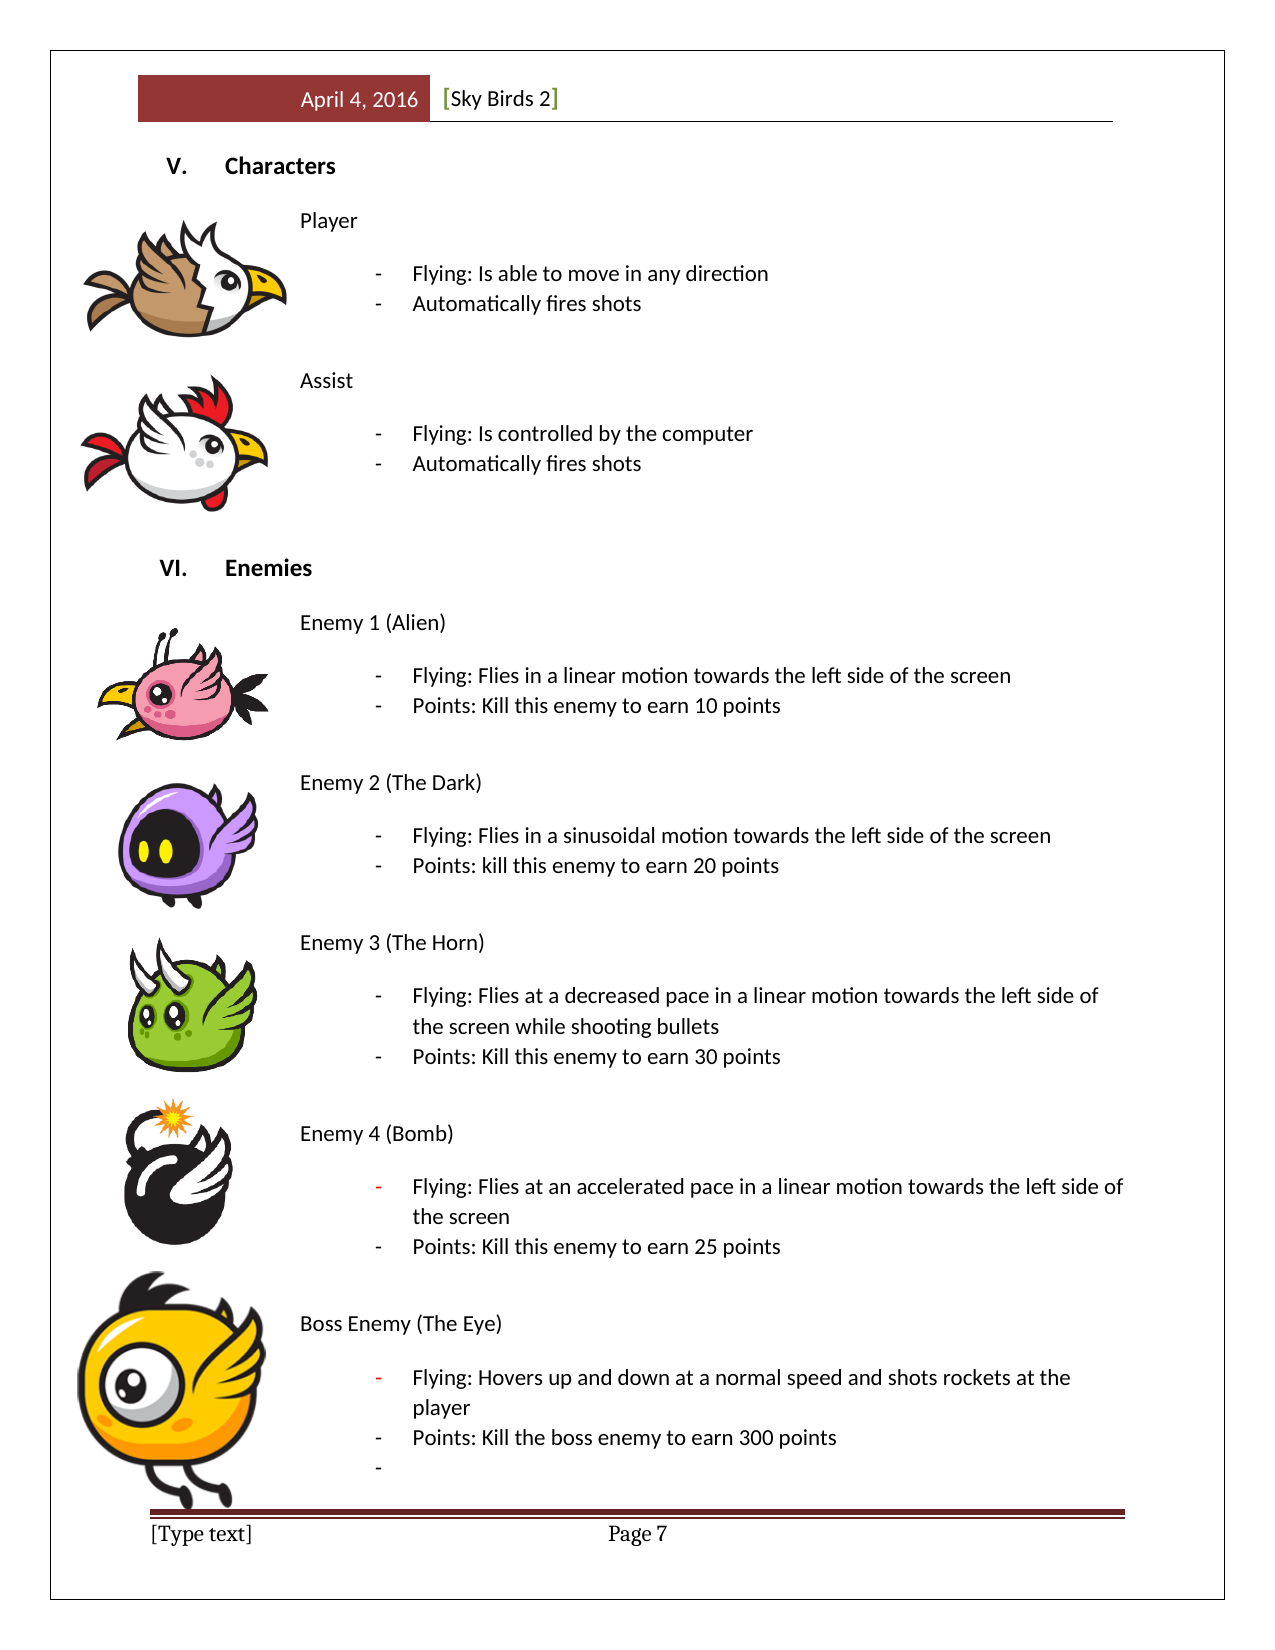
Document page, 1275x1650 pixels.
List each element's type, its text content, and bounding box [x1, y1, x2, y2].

list Automatically fires shots [375, 289, 1125, 317]
list Flying: Flies in a linear motion towards the left side of the screen [375, 661, 1125, 689]
picture [82, 218, 289, 359]
text Assist [300, 366, 1125, 394]
picture [76, 936, 284, 1512]
picture [78, 373, 272, 518]
picture [96, 627, 269, 757]
list Flying: Flies at an accelerated pace in a linear motion towards the left side of the screen [375, 1172, 1125, 1230]
list Points: Kill this enemy to earn 10 points [375, 691, 1125, 719]
list Flying: Is able to move in any direction [375, 259, 1125, 287]
text Enemy 3 (The Horn) [225, 928, 1125, 957]
list Points: Kill the boss enemy to earn 300 points [375, 1423, 1125, 1451]
list Characters [187, 150, 1125, 181]
text Enemy 4 (Bomb) [300, 1119, 1125, 1147]
list Enemies [187, 552, 1125, 583]
list Flying: Flies at a decreased pace in a linear motion towards the left side of the screen while shooting bullets [375, 982, 1125, 1040]
list Points: Kill this enemy to earn 30 points [375, 1042, 1125, 1070]
text Enemy 2 (The Dark) [300, 768, 1125, 796]
list Points: Kill this enemy to earn 25 points [375, 1232, 1125, 1261]
list Flying: Flies in a sinusoidal motion towards the left side of the screen [375, 821, 1125, 849]
list Flying: Is controlled by the computer [375, 419, 1125, 447]
text Player [150, 206, 1125, 234]
picture [116, 782, 270, 918]
text Enemy 1 (Alien) [225, 608, 1125, 636]
list Automatically fires shots [375, 449, 1125, 477]
list Flying: Hovers up and down at a normal speed and shots rockets at the player [375, 1363, 1125, 1421]
list Points: kill this enemy to earn 20 points [375, 851, 1125, 879]
text Boss Enemy (The Eye) [300, 1309, 1125, 1338]
